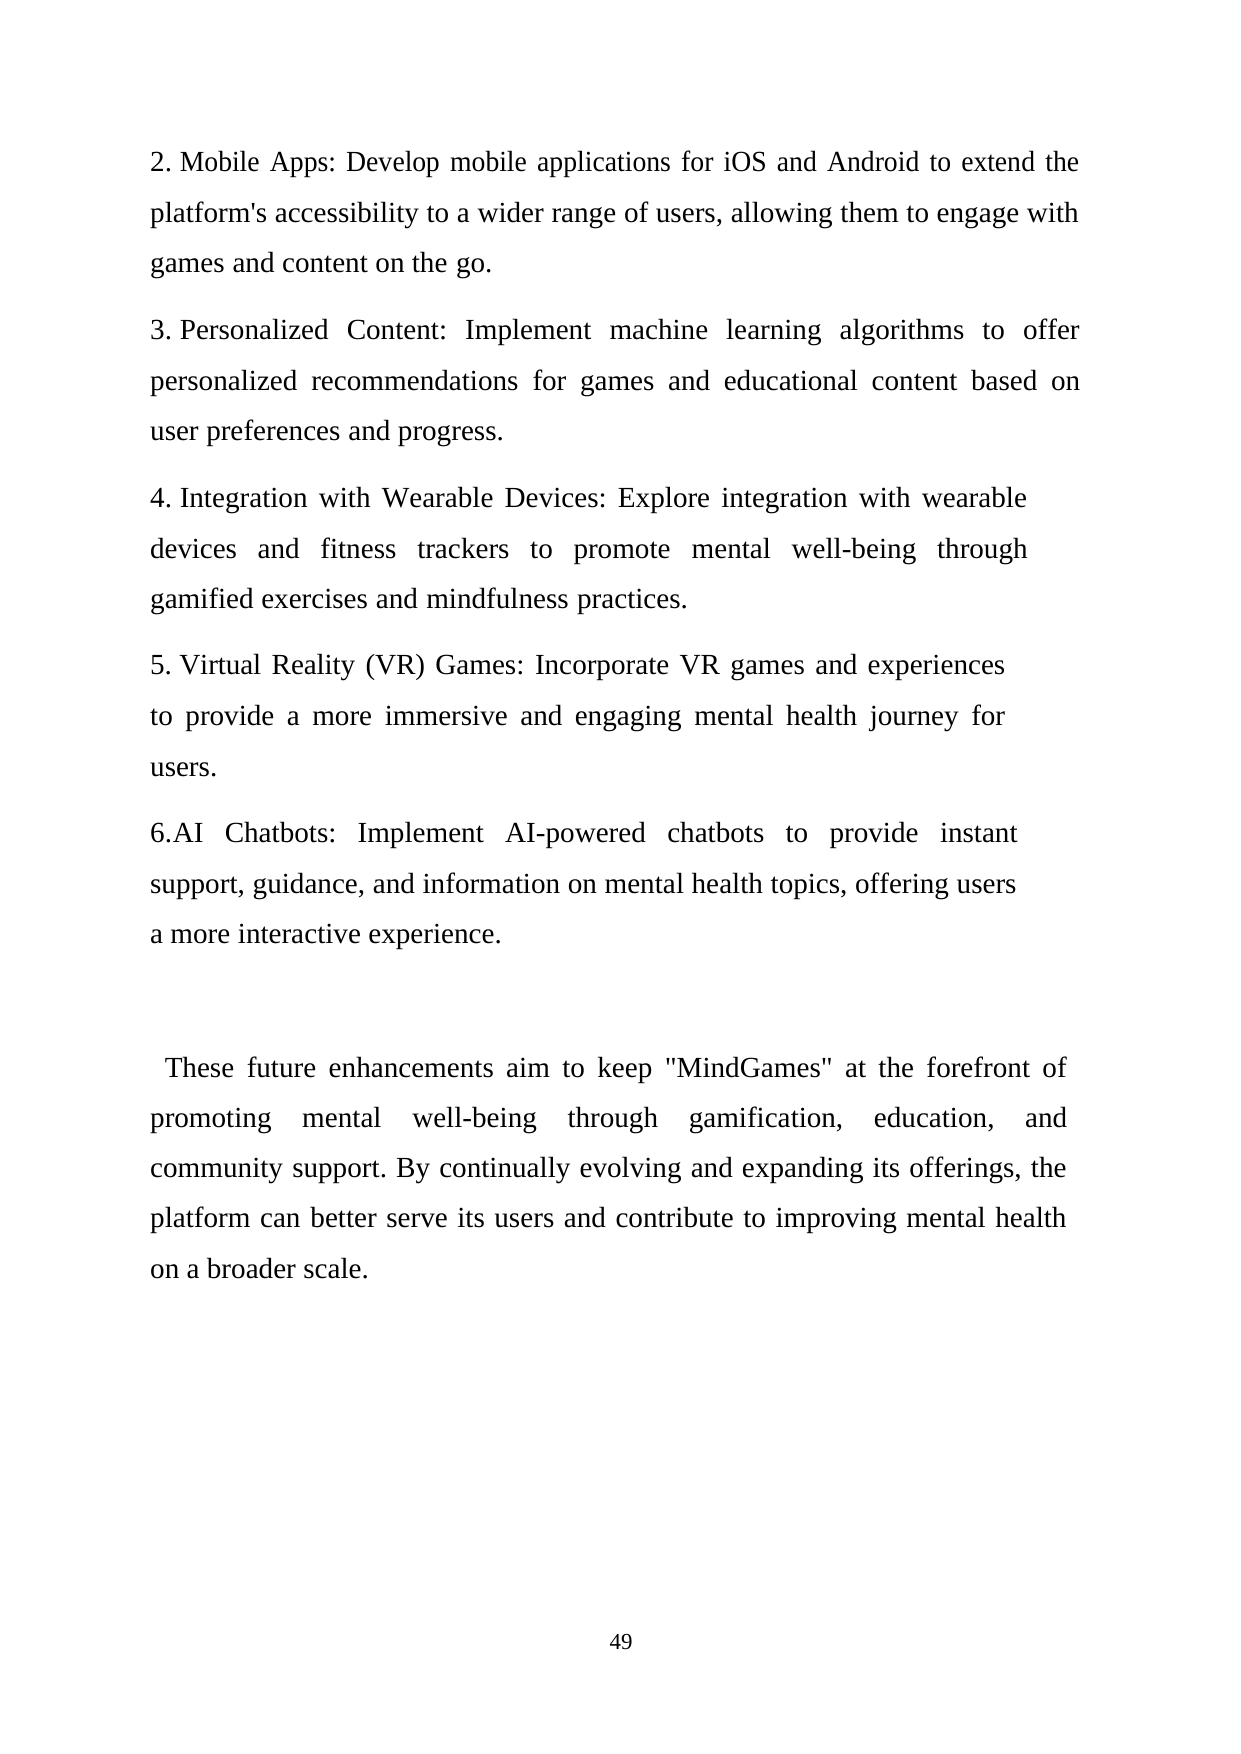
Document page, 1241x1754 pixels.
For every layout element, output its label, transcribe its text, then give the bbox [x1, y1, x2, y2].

list Mobile Apps: Develop mobile applications for iOS and Android to extend the platform's accessibility to a wider range of users, allowing them to engage with games and content on the go. [150, 144, 1081, 279]
list Virtual Reality (VR) Games: Incorporate VR games and experiences to provide a more immersive and engaging mental health journey for users. [150, 647, 1005, 782]
list AI Chatbots: Implement AI-powered chatbots to provide instant support, guidance, and information on mental health topics, offering users a more interactive experience. [150, 815, 1018, 950]
list Integration with Wearable Devices: Explore integration with wearable devices and fitness trackers to promote mental well-being through gamified exercises and mindfulness practices. [150, 480, 1028, 614]
text These future enhancements aim to keep "MindGames" at the forefront of promoting mental well-being through gamification, education, and community support. By continually evolving and expanding its offerings, the platform can better serve its users and contribute to improving mental health on a broader scale. [150, 1050, 1067, 1284]
list Personalized Content: Implement machine learning algorithms to offer personalized recommendations for games and educational content based on user preferences and progress. [150, 312, 1080, 447]
